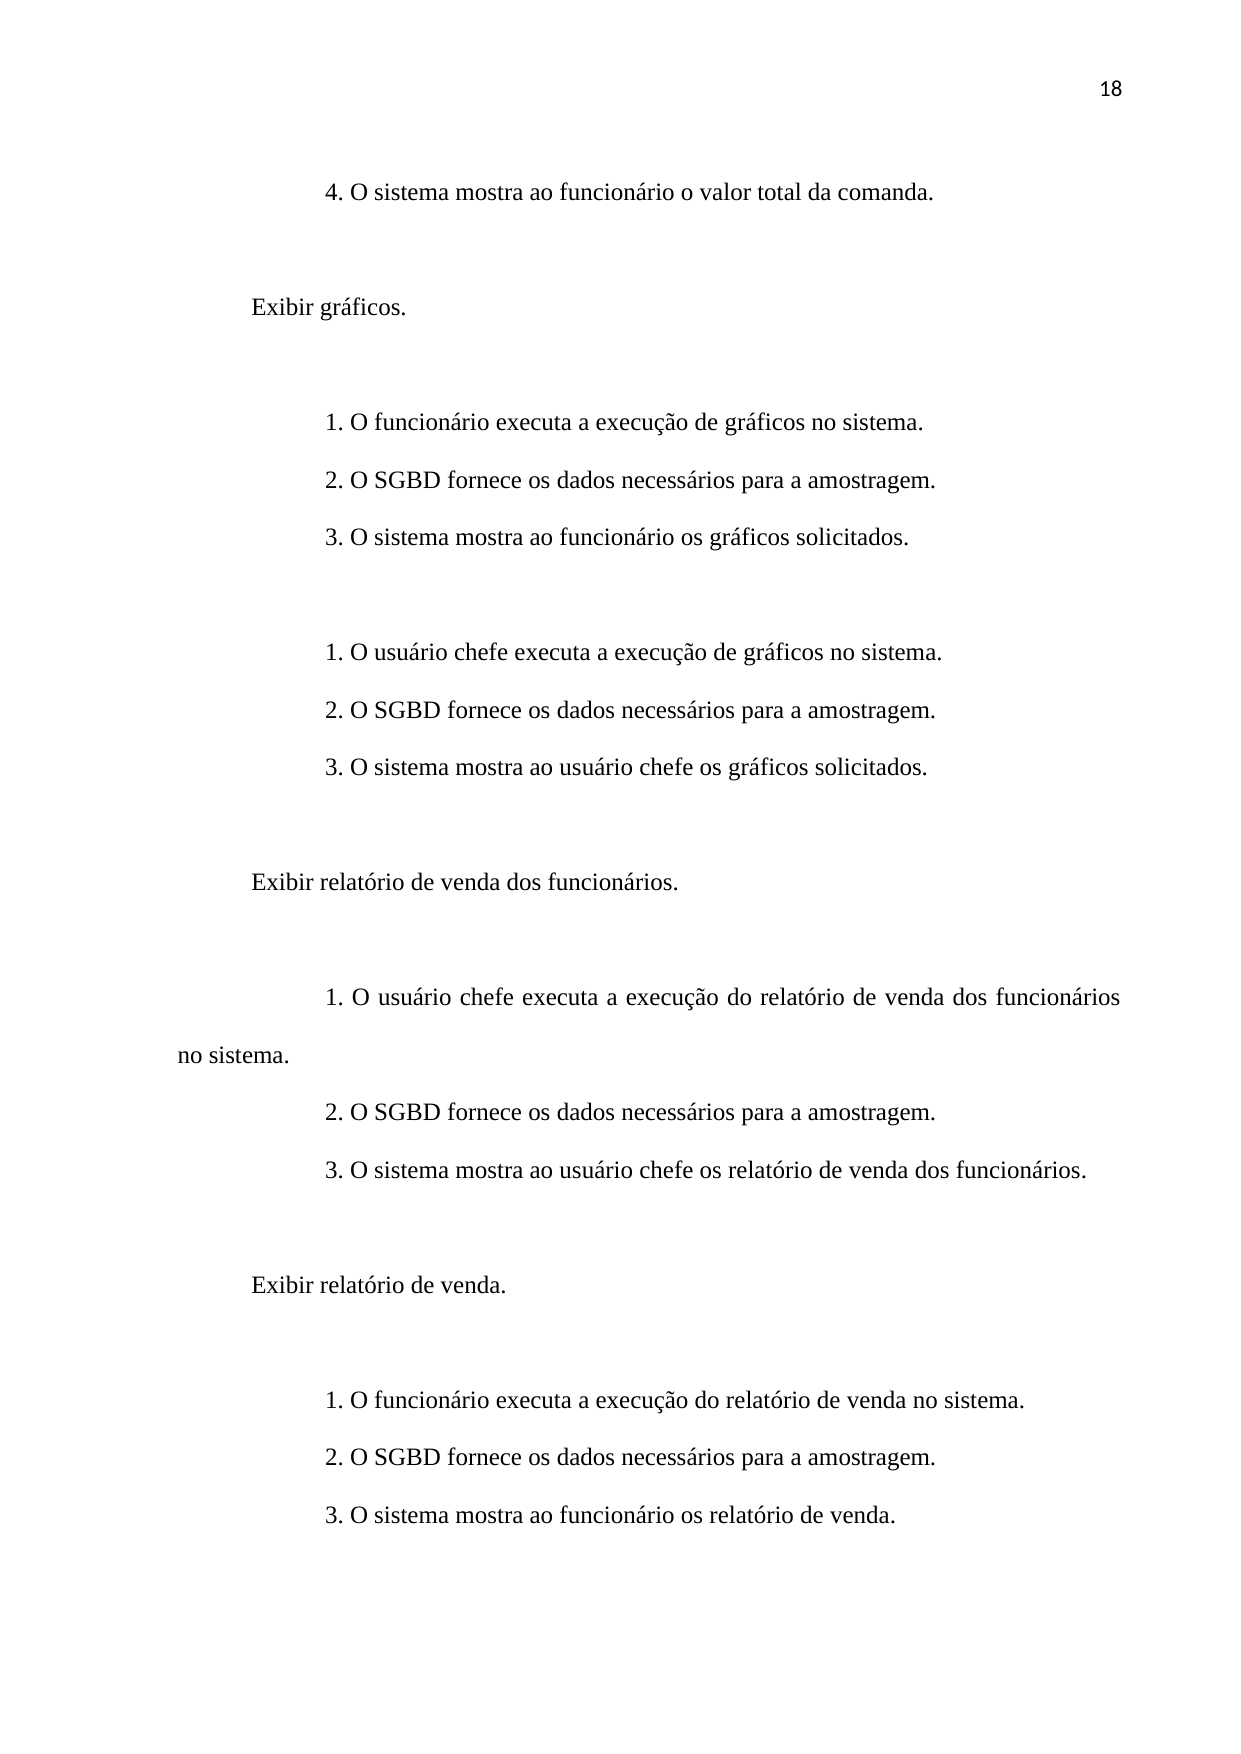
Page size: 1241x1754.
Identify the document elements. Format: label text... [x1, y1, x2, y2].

text Exibir relatório de venda dos funcionários. [177, 867, 1122, 896]
text 3. O sistema mostra ao funcionário os relatório de venda. [177, 1500, 1122, 1528]
text 3. O sistema mostra ao funcionário os gráficos solicitados. [177, 522, 1122, 551]
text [177, 1442, 1122, 1471]
text 3. O sistema mostra ao usuário chefe os relatório de venda dos funcionários. [177, 1155, 1122, 1183]
text 2. O SGBD fornece os dados necessários para a amostragem. [177, 465, 1122, 493]
text 1. O usuário chefe executa a execução de gráficos no sistema. [177, 637, 1122, 666]
text 3. O sistema mostra ao usuário chefe os gráficos solicitados. [177, 752, 1122, 781]
text 4. O sistema mostra ao funcionário o valor total da comanda. [177, 177, 1122, 206]
text 1. O usuário chefe executa a execução do relatório de venda dos funcionários no sistema. [177, 982, 1122, 1068]
text 2. O SGBD fornece os dados necessários para a amostragem. [177, 1097, 1122, 1126]
text 1. O funcionário executa a execução do relatório de venda no sistema. [177, 1385, 1122, 1413]
text 2. O SGBD fornece os dados necessários para a amostragem. [177, 695, 1122, 723]
text 1. O funcionário executa a execução de gráficos no sistema. [177, 407, 1122, 436]
text Exibir relatório de venda. [177, 1270, 1122, 1298]
text Exibir gráficos. [177, 292, 1122, 321]
